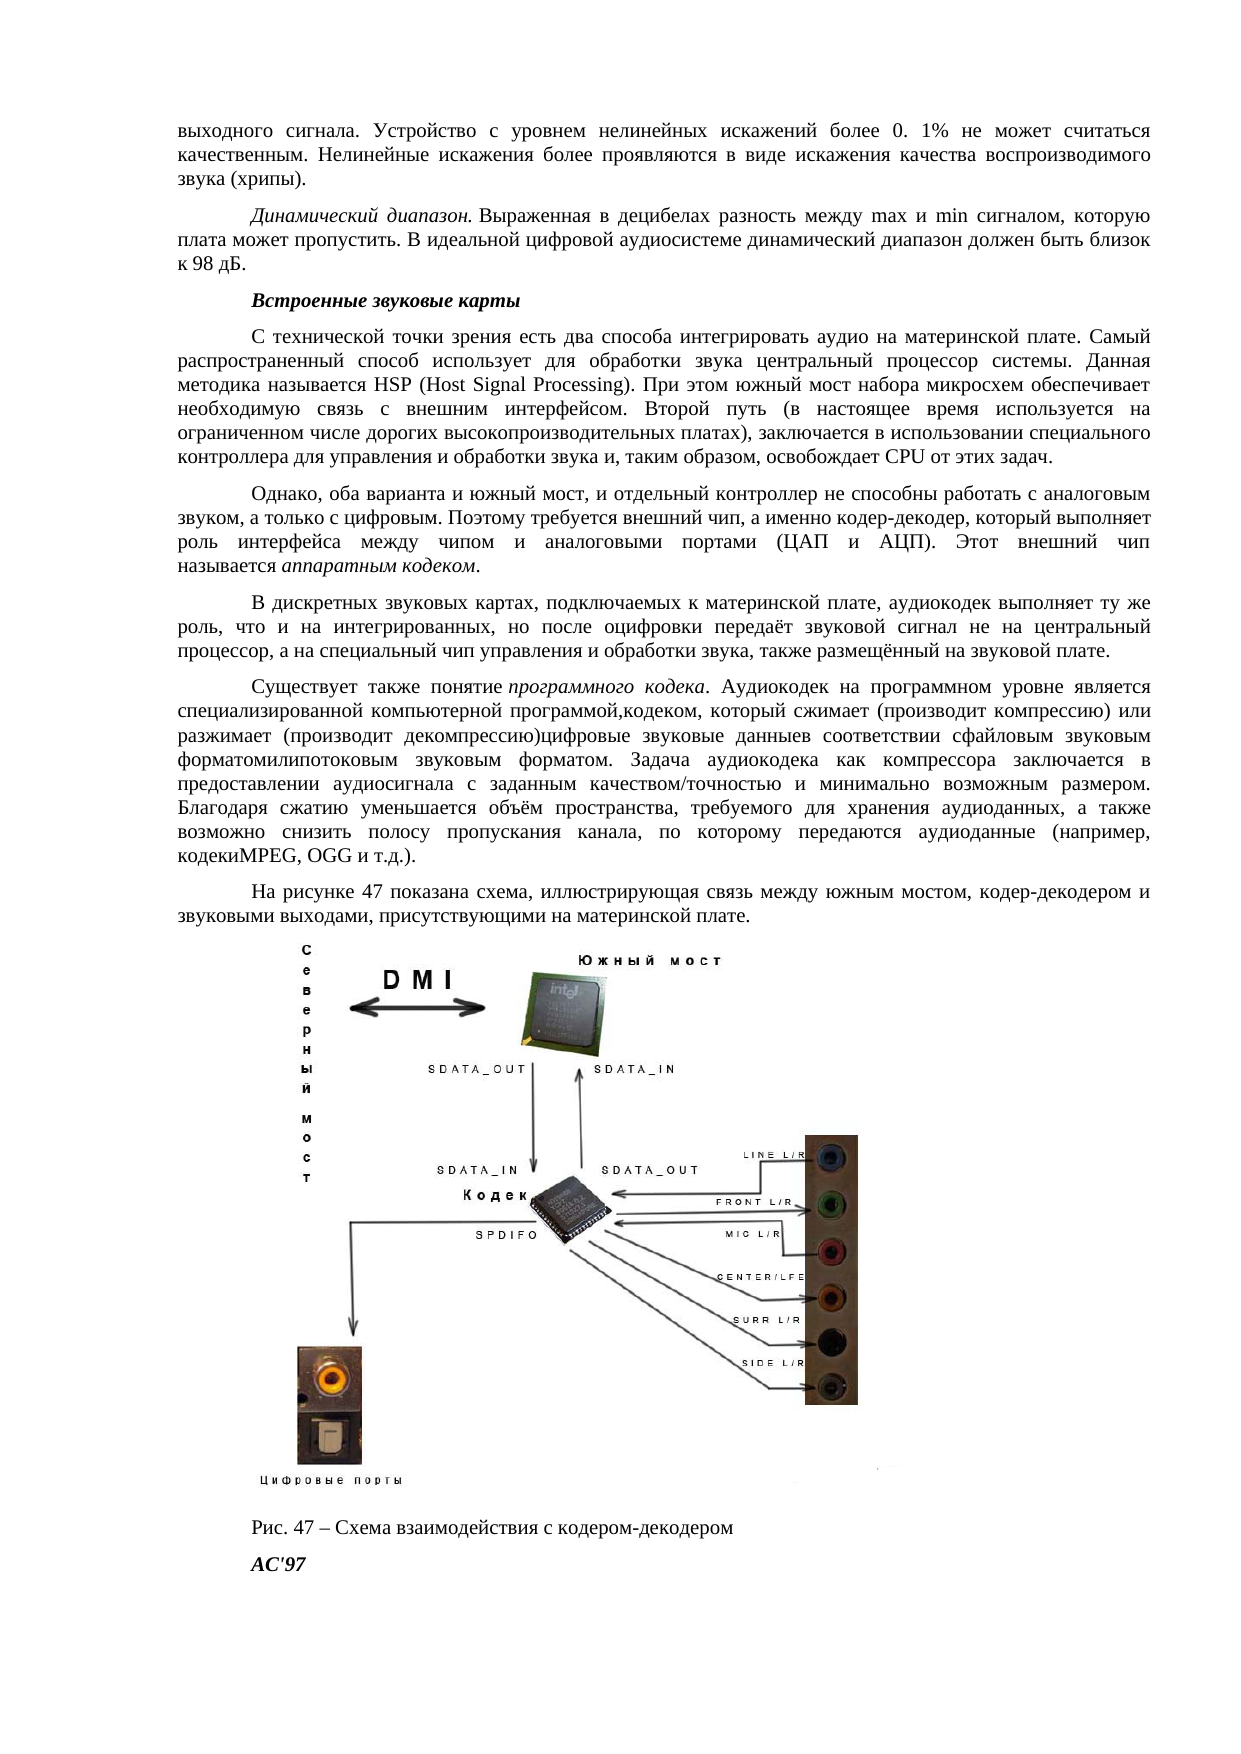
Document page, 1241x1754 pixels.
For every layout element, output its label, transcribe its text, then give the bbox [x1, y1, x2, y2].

picture [251, 940, 903, 1503]
text В дискретных звуковых картах, подключаемых к материнской плате, аудиокодек выполняет ту же роль, что и на интегрированных, но после оцифровки передаёт звуковой сигнал не на центральный процессор, а на специальный чип управления и обработки звука, также размещённый на звуковой плате. [177, 590, 1152, 662]
text AC'97 [177, 1552, 1152, 1576]
text С технической точки зрения есть два способа интегрировать аудио на материнской плате. Самый распространенный способ использует для обработки звука центральный процессор системы. Данная методика называется HSP (Host Signal Processing). При этом южный мост набора микросхем обеспечивает необходимую связь с внешним интерфейсом. Второй путь (в настоящее время используется на ограниченном числе дорогих высокопроизводительных платах), заключается в использовании специального контроллера для управления и обработки звука и, таким образом, освобождает CPU от этих задач. [177, 324, 1152, 468]
text Встроенные звуковые карты [177, 287, 1152, 312]
text Однако, оба варианта и южный мост, и отдельный контроллер не способны работать с аналоговым звуком, а только с цифровым. Поэтому требуется внешний чип, а именно кодер-декодер, который выполняет роль интерфейса между чипом и аналоговыми портами (ЦАП и АЦП). Этот внешний чип называется аппаратным кодеком. [177, 481, 1152, 577]
text Динамический диапазон. Выраженная в децибелах разность между max и min сигналом, которую плата может пропустить. В идеальной цифровой аудиосистеме динамический диапазон должен быть близок к 98 дБ. [177, 203, 1152, 275]
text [177, 118, 1152, 190]
text На рисунке 47 показана схема, иллюстрирующая связь между южным мостом, кодер-декодером и звуковыми выходами, присутствующими на материнской плате. [177, 879, 1152, 927]
text Существует также понятие программного кодека. Аудиокодек на программном уровне является специализированной компьютерной программой,кодеком, который сжимает (производит компрессию) или разжимает (производит декомпрессию)цифровые звуковые данныев соответствии сфайловым звуковым форматомилипотоковым звуковым форматом. Задача аудиокодека как компрессора заключается в предоставлении аудиосигнала с заданным качеством/точностью и минимально возможным размером. Благодаря сжатию уменьшается объём пространства, требуемого для хранения аудиоданных, а также возможно снизить полосу пропускания канала, по которому передаются аудиоданные (например, кодекиMPEG, OGG и т.д.). [177, 674, 1152, 867]
text Рис. 47 – Схема взаимодействия с кодером-декодером [177, 1515, 1152, 1539]
